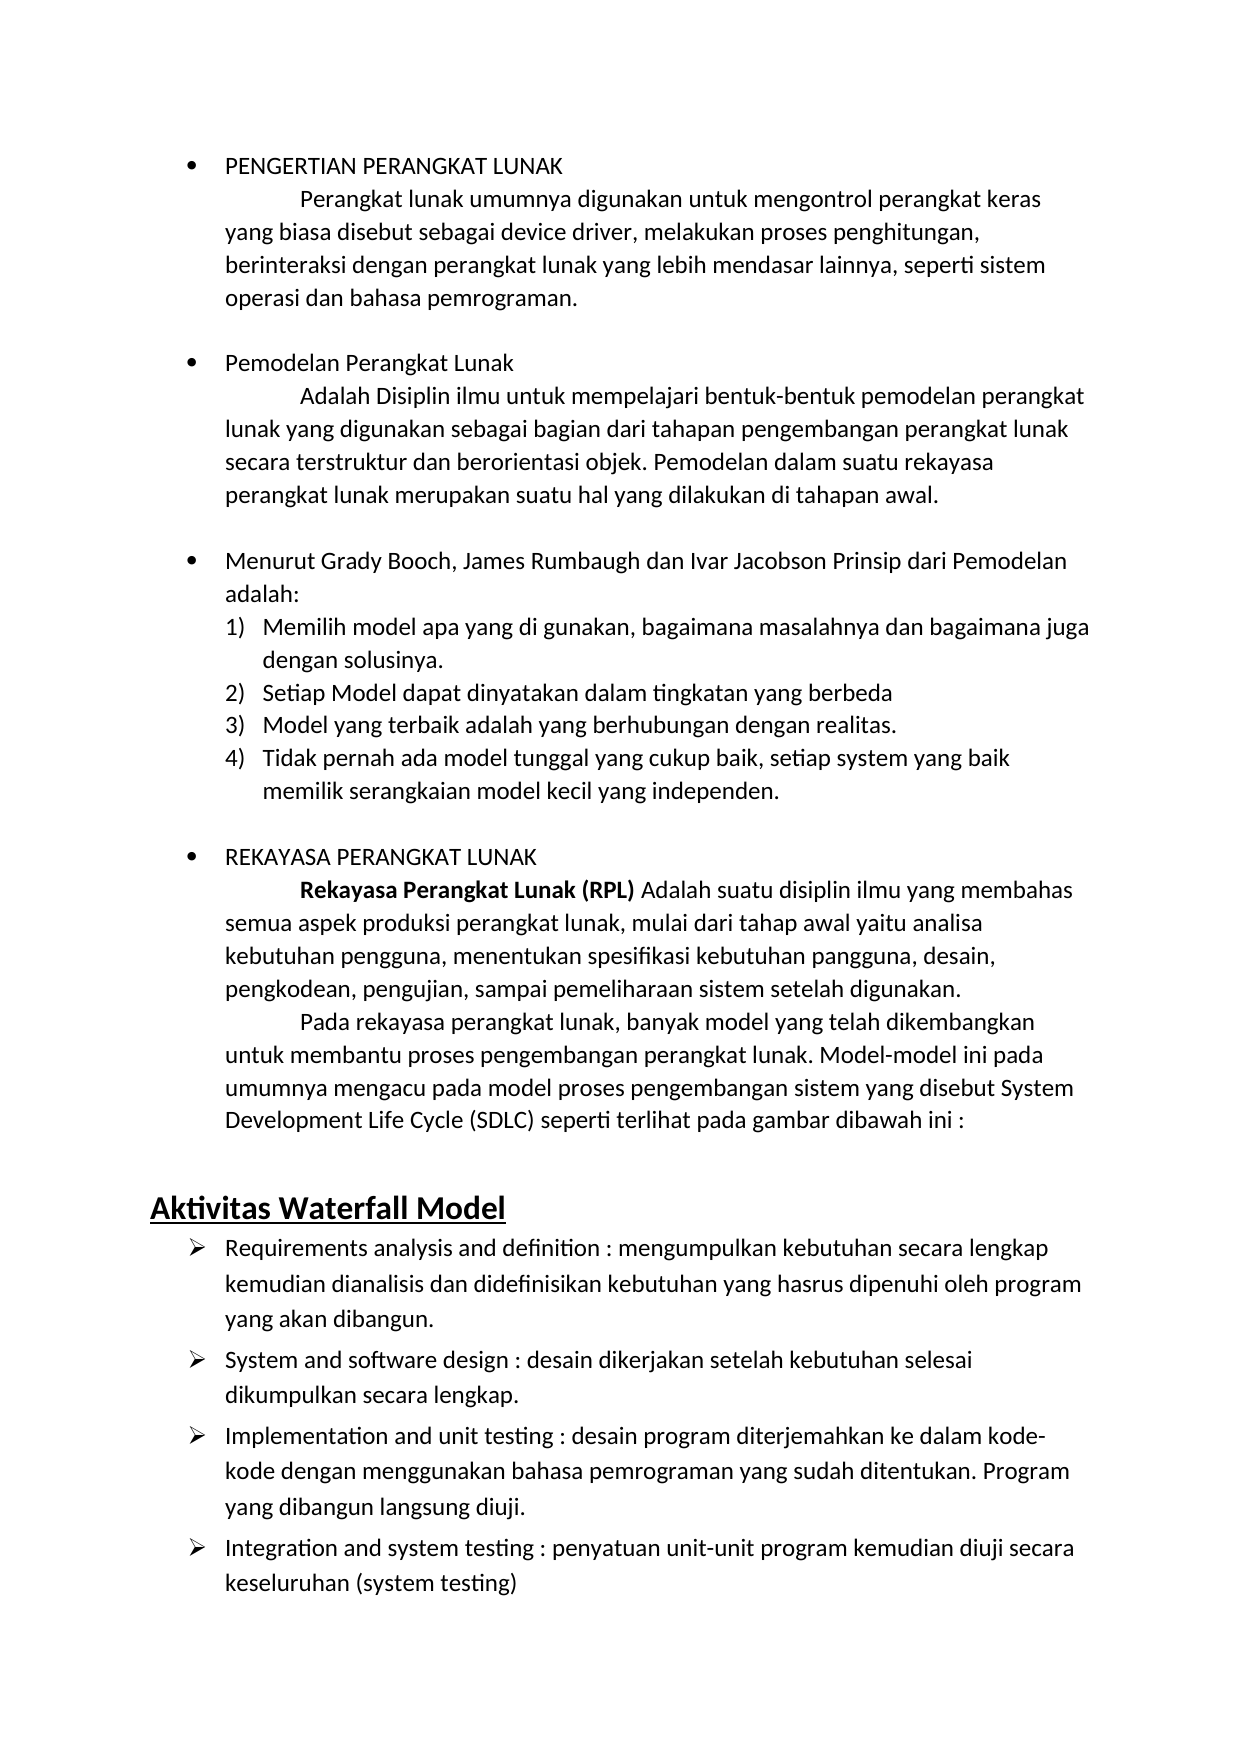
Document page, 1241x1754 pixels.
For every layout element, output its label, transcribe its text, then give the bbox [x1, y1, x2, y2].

list Model yang terbaik adalah yang berhubungan dengan realitas. [225, 709, 1090, 740]
list PENGERTIAN PERANGKAT LUNAK [187, 150, 1090, 181]
text Aktivitas Waterfall Model [150, 1187, 1090, 1228]
list Implementation and unit testing : desain program diterjemahkan ke dalam kode-kode dengan menggunakan bahasa pemrograman yang sudah ditentukan. Program yang dibangun langsung diuji. [187, 1416, 1090, 1521]
list Integration and system testing : penyatuan unit-unit program kemudian diuji secara keseluruhan (system testing) [187, 1527, 1090, 1597]
list Rekayasa Perangkat Lunak (RPL) Adalah suatu disiplin ilmu yang membahas semua aspek produksi perangkat lunak, mulai dari tahap awal yaitu analisa kebutuhan pengguna, menentukan spesifikasi kebutuhan pangguna, desain, pengkodean, pengujian, sampai pemeliharaan sistem setelah digunakan. [225, 874, 1090, 1003]
list Perangkat lunak umumnya digunakan untuk mengontrol perangkat keras yang biasa disebut sebagai device driver, melakukan proses penghitungan, berinteraksi dengan perangkat lunak yang lebih mendasar lainnya, seperti sistem operasi dan bahasa pemrograman. [225, 183, 1090, 312]
list Setiap Model dapat dinyatakan dalam tingkatan yang berbeda [225, 677, 1090, 707]
list REKAYASA PERANGKAT LUNAK [187, 841, 1090, 872]
list Pemodelan Perangkat Lunak [187, 347, 1090, 378]
list System and software design : desain dikerjakan setelah kebutuhan selesai dikumpulkan secara lengkap. [187, 1339, 1090, 1410]
list Pada rekayasa perangkat lunak, banyak model yang telah dikembangkan untuk membantu proses pengembangan perangkat lunak. Model-model ini pada umumnya mengacu pada model proses pengembangan sistem yang disebut System Development Life Cycle (SDLC) seperti terlihat pada gambar dibawah ini : [225, 1006, 1090, 1135]
list Menurut Grady Booch, James Rumbaugh dan Ivar Jacobson Prinsip dari Pemodelan adalah: [187, 545, 1090, 608]
list Memilih model apa yang di gunakan, bagaimana masalahnya dan bagaimana juga dengan solusinya. [225, 611, 1090, 674]
list Tidak pernah ada model tunggal yang cukup baik, setiap system yang baik memilik serangkaian model kecil yang independen. [225, 742, 1090, 806]
list Requirements analysis and definition : mengumpulkan kebutuhan secara lengkap kemudian dianalisis dan didefinisikan kebutuhan yang hasrus dipenuhi oleh program yang akan dibangun. [187, 1228, 1090, 1333]
list Adalah Disiplin ilmu untuk mempelajari bentuk-bentuk pemodelan perangkat lunak yang digunakan sebagai bagian dari tahapan pengembangan perangkat lunak secara terstruktur dan berorientasi objek. Pemodelan dalam suatu rekayasa perangkat lunak merupakan suatu hal yang dilakukan di tahapan awal. [225, 380, 1090, 510]
